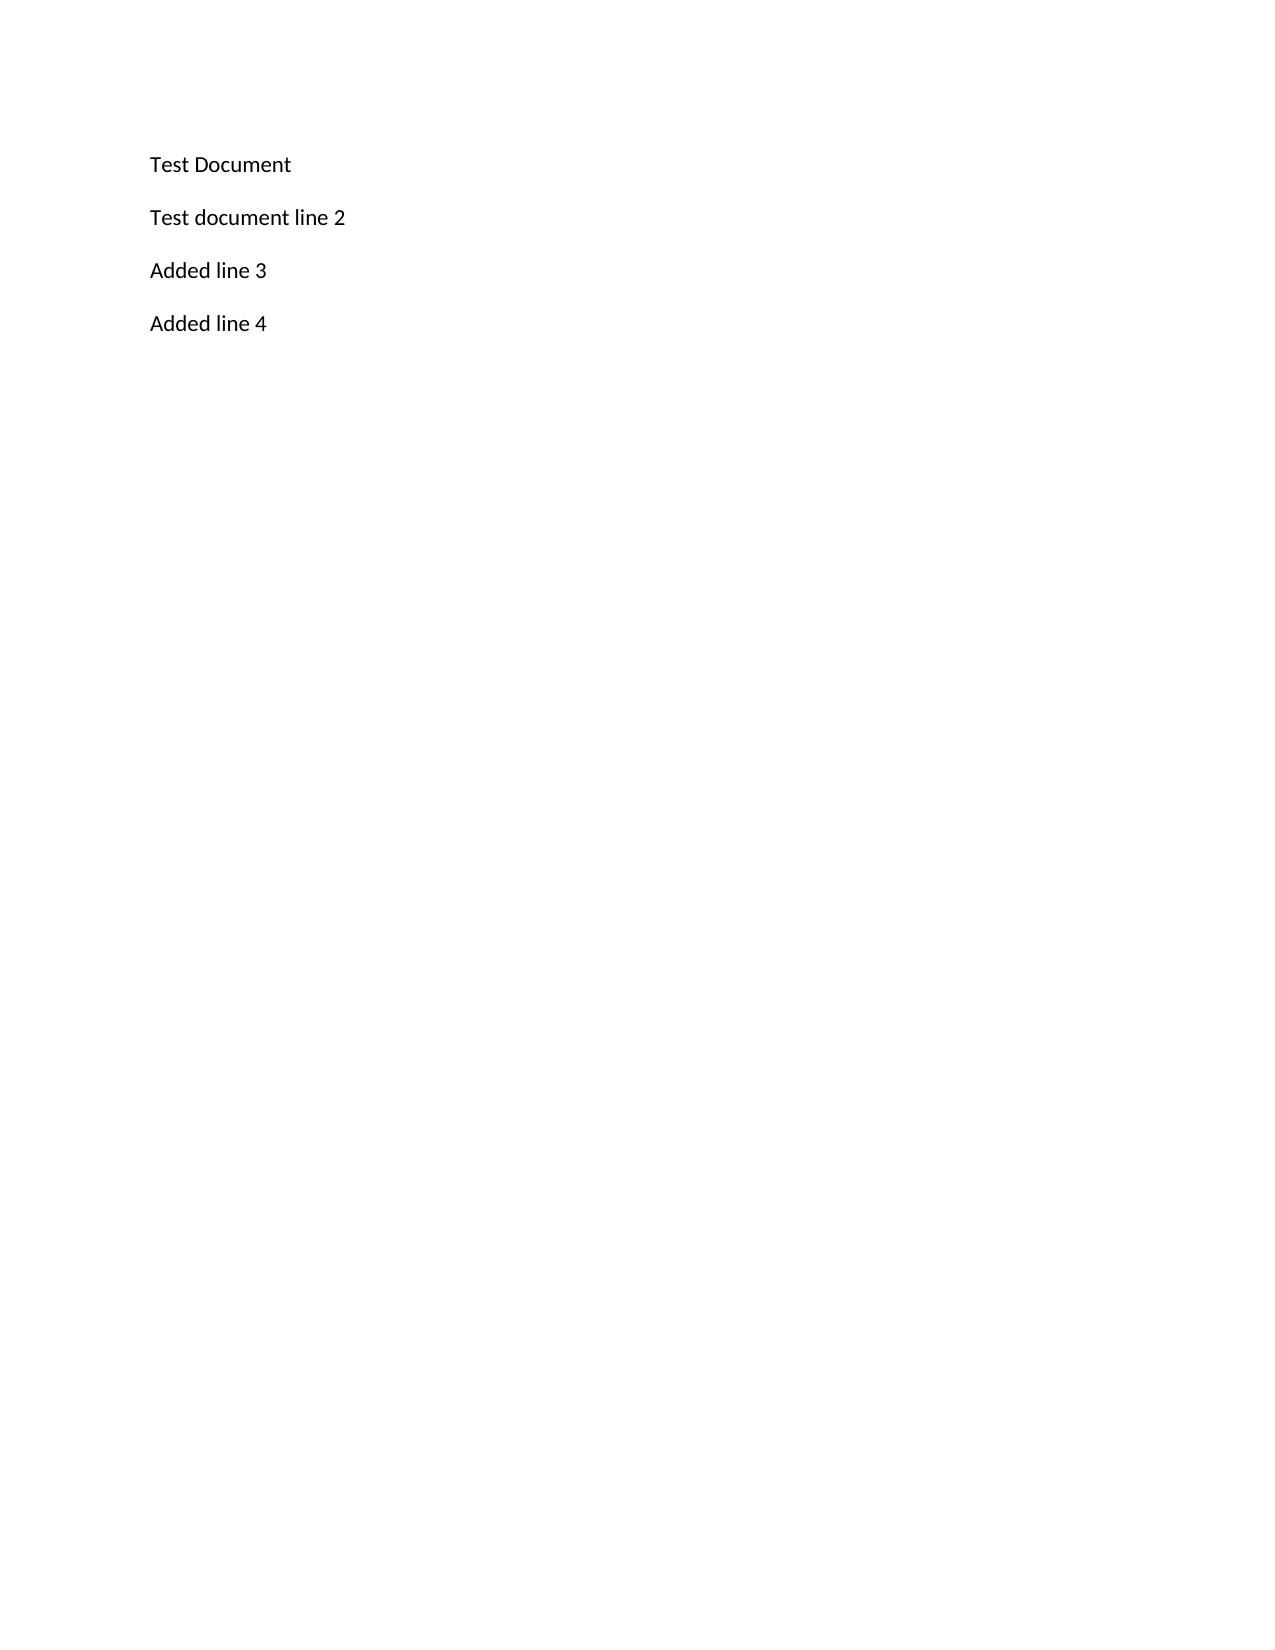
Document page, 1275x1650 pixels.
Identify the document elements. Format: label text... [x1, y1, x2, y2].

text Added line 3 [150, 256, 1125, 284]
text Added line 4 [150, 309, 1125, 337]
text Test document line 2 [150, 203, 1125, 231]
text Test Document [150, 150, 1125, 178]
